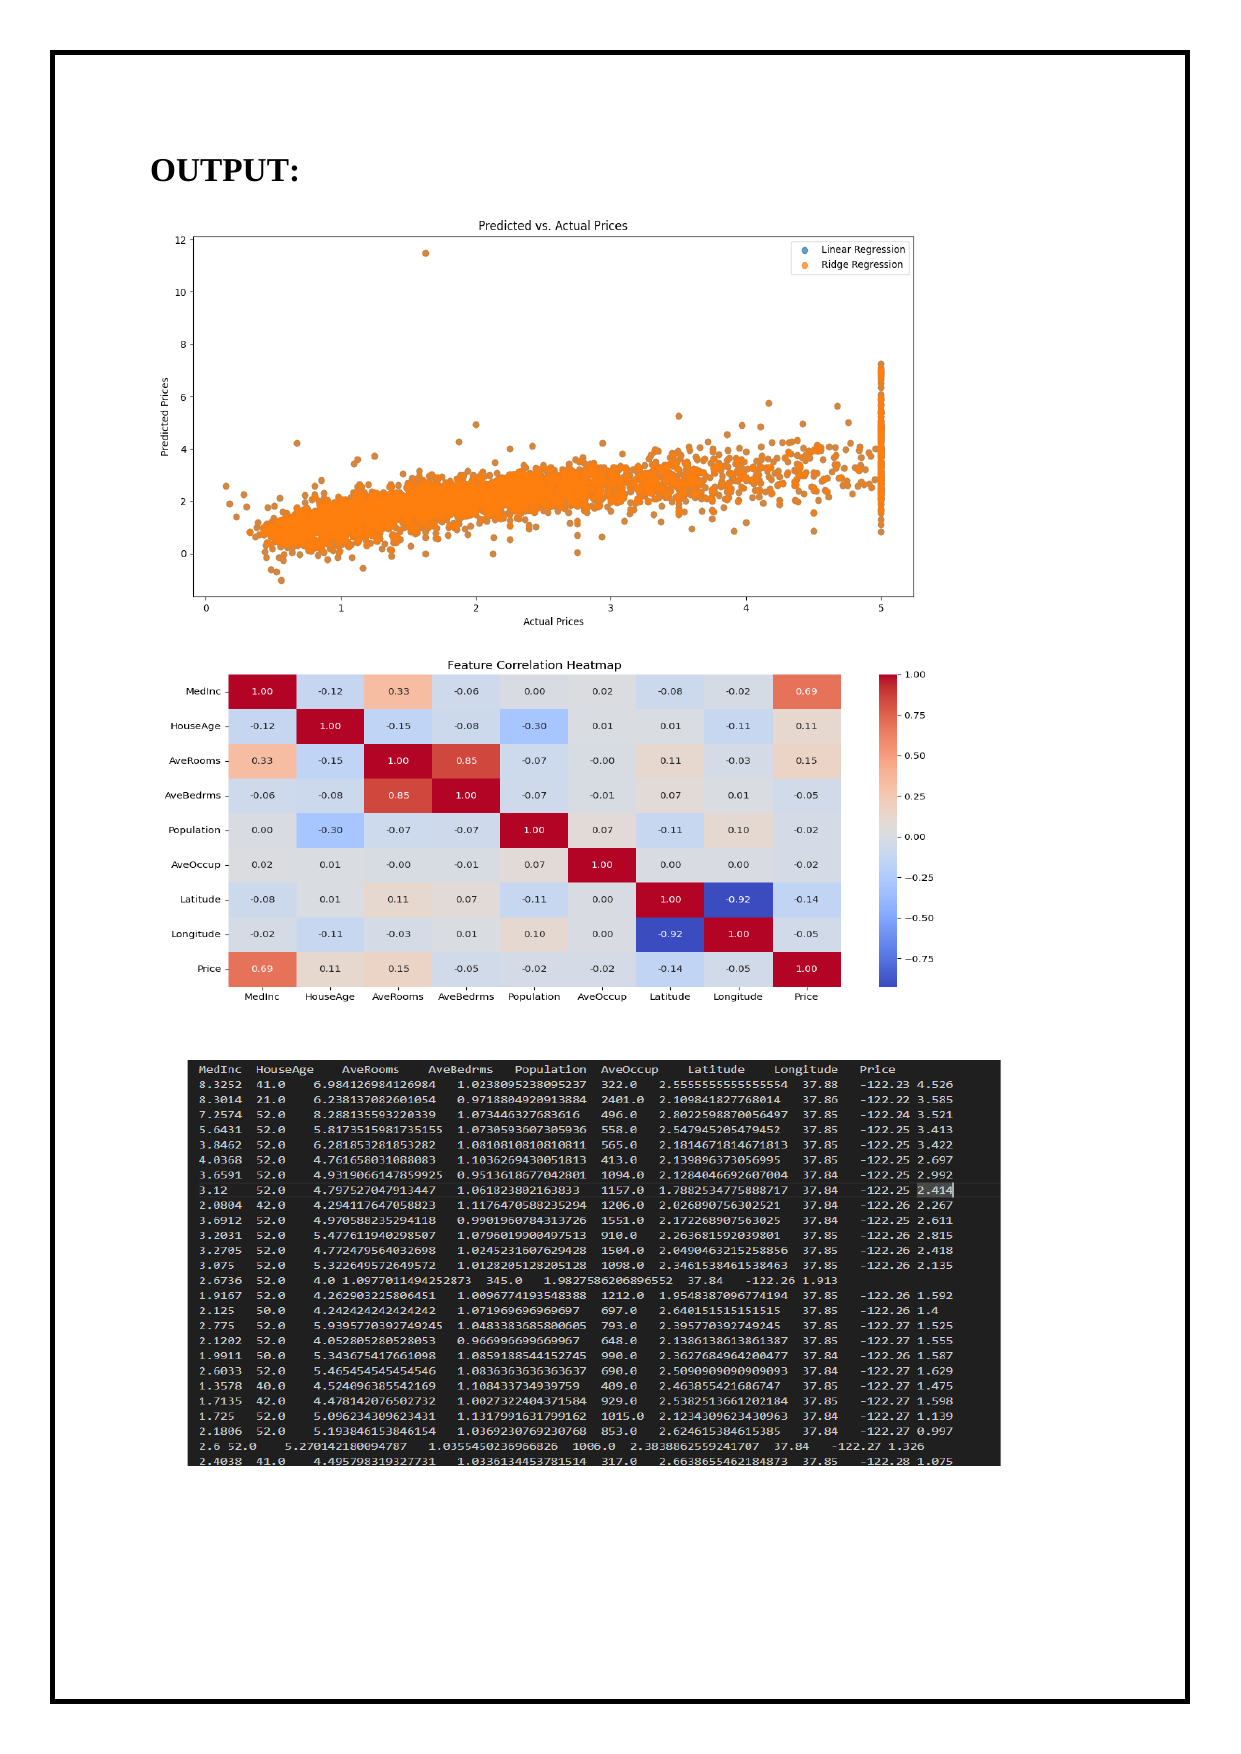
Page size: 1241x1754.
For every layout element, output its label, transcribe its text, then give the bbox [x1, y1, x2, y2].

picture [150, 642, 948, 1018]
picture [150, 202, 939, 629]
picture [187, 1060, 1001, 1466]
